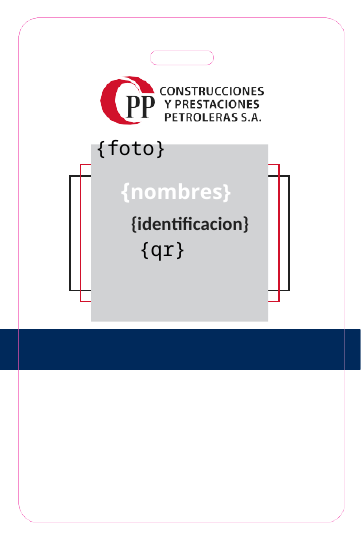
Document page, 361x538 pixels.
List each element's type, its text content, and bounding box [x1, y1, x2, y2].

text {qr} [0, 235, 360, 262]
text {identificacion} [75, 212, 266, 235]
text {foto} [0, 134, 360, 161]
picture [18, 17, 345, 134]
picture [18, 262, 345, 523]
picture [18, 161, 345, 235]
